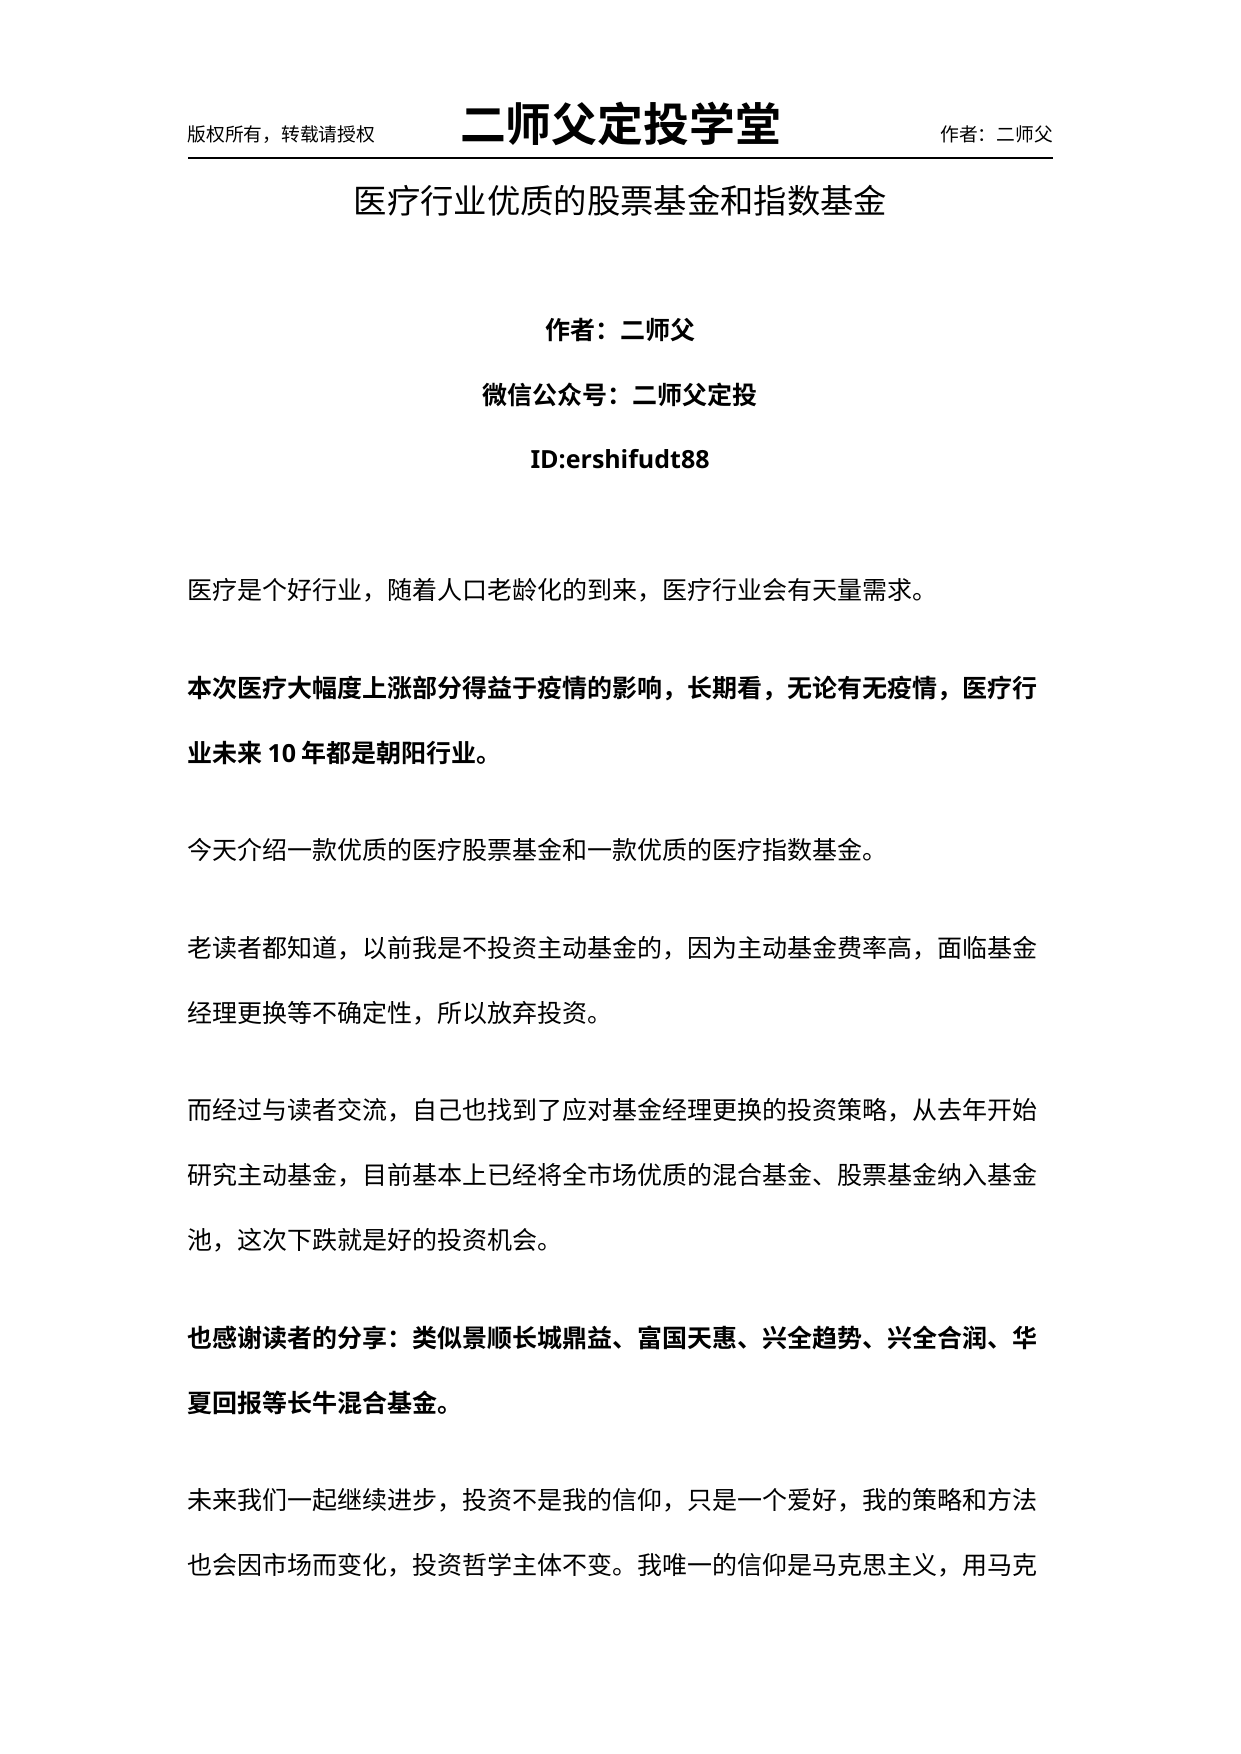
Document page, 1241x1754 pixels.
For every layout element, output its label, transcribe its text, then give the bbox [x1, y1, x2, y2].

text ID:ershifudt88 [187, 426, 1053, 491]
list 医疗是个好行业，随着人口老龄化的到来，医疗行业会有天量需求。 [187, 556, 1053, 621]
list 本次医疗大幅度上涨部分得益于疫情的影响，长期看，无论有无疫情，医疗行业未来10年都是朝阳行业。 [187, 654, 1053, 784]
text 医疗行业优质的股票基金和指数基金 [187, 166, 1053, 231]
list 也感谢读者的分享：类似景顺长城鼎益、富国天惠、兴全趋势、兴全合润、华夏回报等长牛混合基金。 [187, 1304, 1053, 1434]
text 微信公众号：二师父定投 [187, 361, 1053, 426]
list 今天介绍一款优质的医疗股票基金和一款优质的医疗指数基金。 [187, 816, 1053, 881]
list 而经过与读者交流，自己也找到了应对基金经理更换的投资策略，从去年开始研究主动基金，目前基本上已经将全市场优质的混合基金、股票基金纳入基金池，这次下跌就是好的投资机会。 [187, 1076, 1053, 1271]
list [187, 1466, 1053, 1596]
list 老读者都知道，以前我是不投资主动基金的，因为主动基金费率高，面临基金经理更换等不确定性，所以放弃投资。 [187, 914, 1053, 1044]
text 作者：二师父 [187, 296, 1053, 361]
